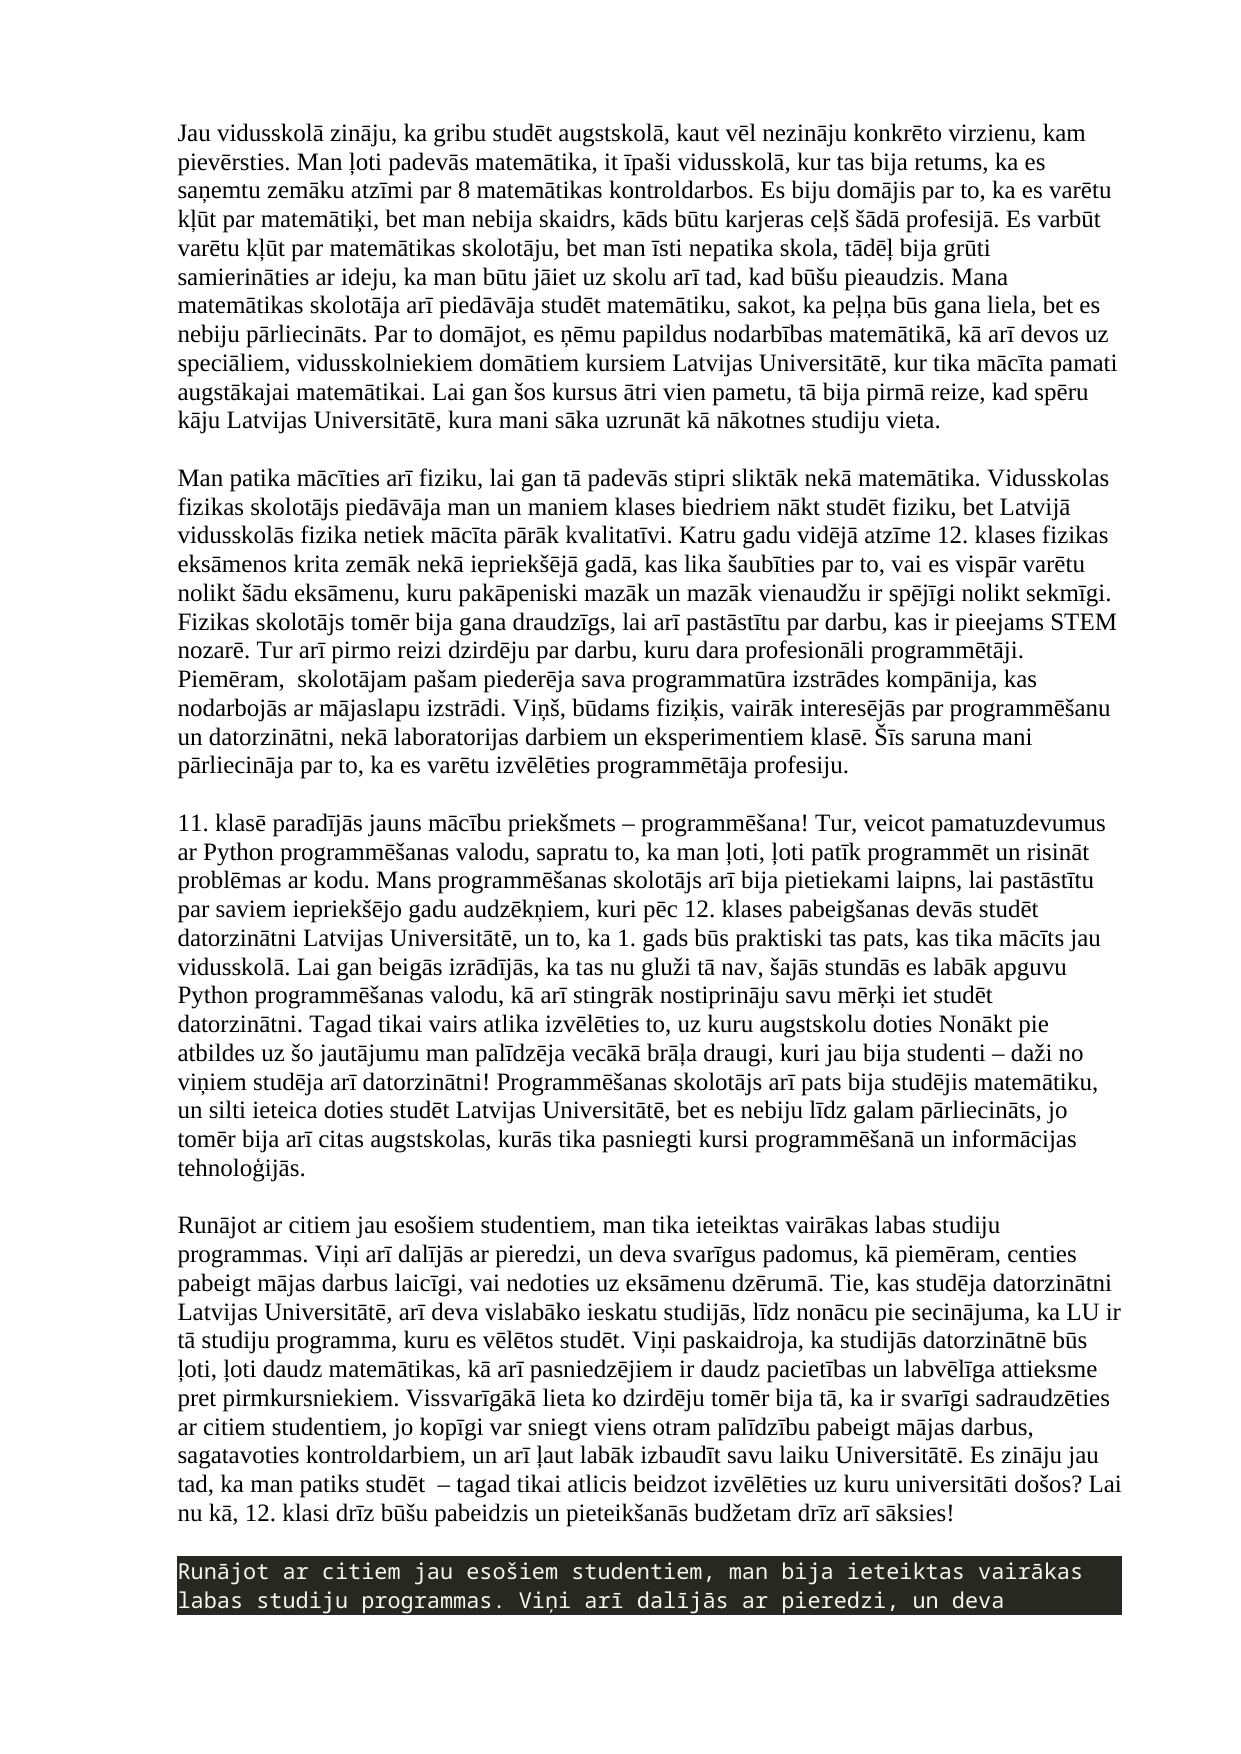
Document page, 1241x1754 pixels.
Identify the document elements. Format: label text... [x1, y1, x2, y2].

text Jau vidusskolā zināju, ka gribu studēt augstskolā, kaut vēl nezināju konkrēto virzienu, kam pievērsties. Man ļoti padevās matemātika, it īpaši vidusskolā, kur tas bija retums, ka es saņemtu zemāku atzīmi par 8 matemātikas kontroldarbos. Es biju domājis par to, ka es varētu kļūt par matemātiķi, bet man nebija skaidrs, kāds būtu karjeras ceļš šādā profesijā. Es varbūt varētu kļūt par matemātikas skolotāju, bet man īsti nepatika skola, tādēļ bija grūti samierināties ar ideju, ka man būtu jāiet uz skolu arī tad, kad būšu pieaudzis. Mana matemātikas skolotāja arī piedāvāja studēt matemātiku, sakot, ka peļņa būs gana liela, bet es nebiju pārliecināts. Par to domājot, es ņēmu papildus nodarbības matemātikā, kā arī devos uz speciāliem, vidusskolniekiem domātiem kursiem Latvijas Universitātē, kur tika mācīta pamati augstākajai matemātikai. Lai gan šos kursus ātri vien pametu, tā bija pirmā reize, kad spēru kāju Latvijas Universitātē, kura mani sāka uzrunāt kā nākotnes studiju vieta. [177, 118, 1122, 434]
text Runājot ar citiem jau esošiem studentiem, man tika ieteiktas vairākas labas studiju programmas. Viņi arī dalījās ar pieredzi, un deva svarīgus padomus, kā piemēram, centies pabeigt mājas darbus laicīgi, vai nedoties uz eksāmenu dzērumā. Tie, kas studēja datorzinātni Latvijas Universitātē, arī deva vislabāko ieskatu studijās, līdz nonācu pie secinājuma, ka LU ir tā studiju programma, kuru es vēlētos studēt. Viņi paskaidroja, ka studijās datorzinātnē būs ļoti, ļoti daudz matemātikas, kā arī pasniedzējiem ir daudz pacietības un labvēlīga attieksme pret pirmkursniekiem. Vissvarīgākā lieta ko dzirdēju tomēr bija tā, ka ir svarīgi sadraudzēties ar citiem studentiem, jo kopīgi var sniegt viens otram palīdzību pabeigt mājas darbus, sagatavoties kontroldarbiem, un arī ļaut labāk izbaudīt savu laiku Universitātē. Es zināju jau tad, ka man patiks studēt – tagad tikai atlicis beidzot izvēlēties uz kuru universitāti došos? Lai nu kā, 12. klasi drīz būšu pabeidzis un pieteikšanās budžetam drīz arī sāksies! [177, 1211, 1122, 1527]
text Man patika mācīties arī fiziku, lai gan tā padevās stipri sliktāk nekā matemātika. Vidusskolas fizikas skolotājs piedāvāja man un maniem klases biedriem nākt studēt fiziku, bet Latvijā vidusskolās fizika netiek mācīta pārāk kvalitatīvi. Katru gadu vidējā atzīme 12. klases fizikas eksāmenos krita zemāk nekā iepriekšējā gadā, kas lika šaubīties par to, vai es vispār varētu nolikt šādu eksāmenu, kuru pakāpeniski mazāk un mazāk vienaudžu ir spējīgi nolikt sekmīgi. Fizikas skolotājs tomēr bija gana draudzīgs, lai arī pastāstītu par darbu, kas ir pieejams STEM nozarē. Tur arī pirmo reizi dzirdēju par darbu, kuru dara profesionāli programmētāji. Piemēram, skolotājam pašam piederēja sava programmatūra izstrādes kompānija, kas nodarbojās ar mājaslapu izstrādi. Viņš, būdams fiziķis, vairāk interesējās par programmēšanu un datorzinātni, nekā laboratorijas darbiem un eksperimentiem klasē. Šīs saruna mani pārliecināja par to, ka es varētu izvēlēties programmētāja profesiju. [177, 463, 1122, 779]
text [177, 1556, 1122, 1615]
text 11. klasē paradījās jauns mācību priekšmets – programmēšana! Tur, veicot pamatuzdevumus ar Python programmēšanas valodu, sapratu to, ka man ļoti, ļoti patīk programmēt un risināt problēmas ar kodu. Mans programmēšanas skolotājs arī bija pietiekami laipns, lai pastāstītu par saviem iepriekšējo gadu audzēkņiem, kuri pēc 12. klases pabeigšanas devās studēt datorzinātni Latvijas Universitātē, un to, ka 1. gads būs praktiski tas pats, kas tika mācīts jau vidusskolā. Lai gan beigās izrādījās, ka tas nu gluži tā nav, šajās stundās es labāk apguvu Python programmēšanas valodu, kā arī stingrāk nostiprināju savu mērķi iet studēt datorzinātni. Tagad tikai vairs atlika izvēlēties to, uz kuru augstskolu doties Nonākt pie atbildes uz šo jautājumu man palīdzēja vecākā brāļa draugi, kuri jau bija studenti – daži no viņiem studēja arī datorzinātni! Programmēšanas skolotājs arī pats bija studējis matemātiku, un silti ieteica doties studēt Latvijas Universitātē, bet es nebiju līdz galam pārliecināts, jo tomēr bija arī citas augstskolas, kurās tika pasniegti kursi programmēšanā un informācijas tehnoloģijās. [177, 808, 1122, 1182]
